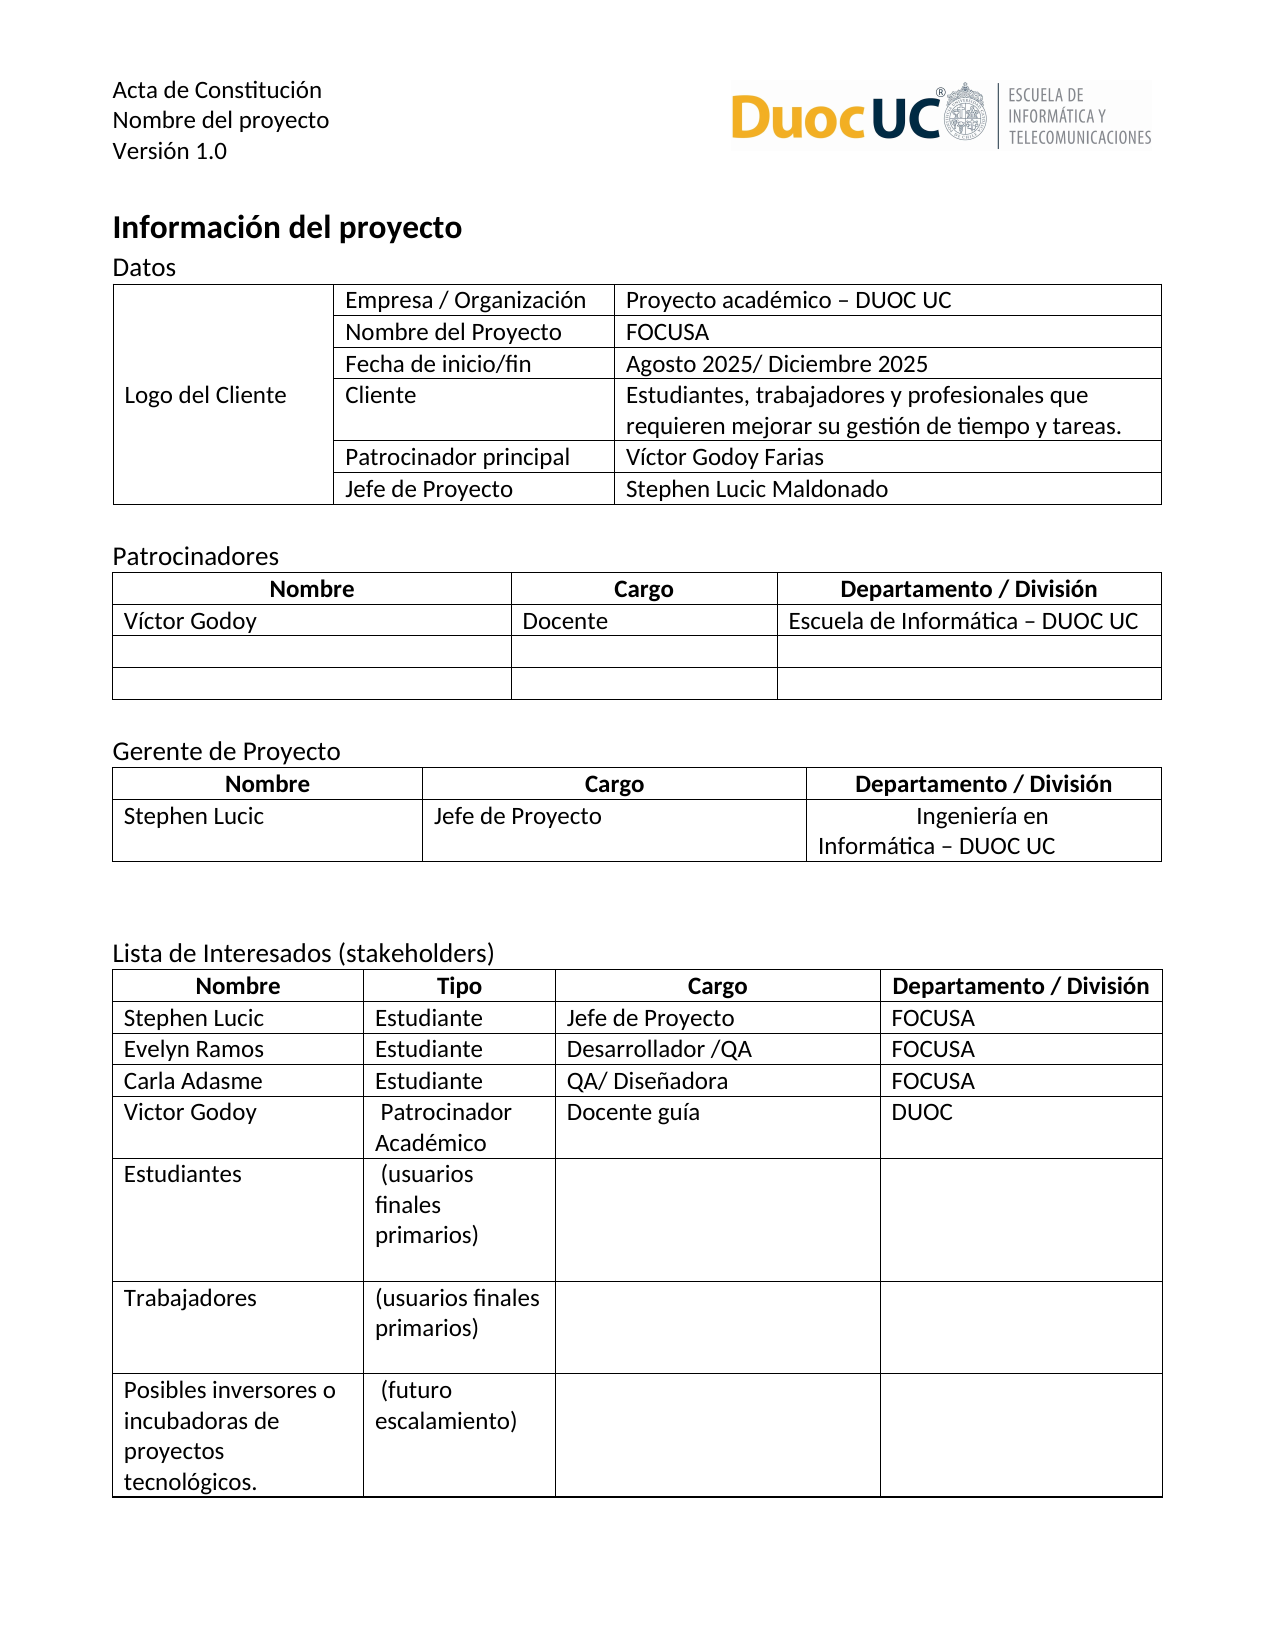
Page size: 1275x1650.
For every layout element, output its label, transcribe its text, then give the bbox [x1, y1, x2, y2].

table_header Tipo [364, 970, 555, 1001]
table_cell [512, 668, 777, 698]
table_header Cargo [512, 573, 777, 604]
table_header Departamento / División [881, 970, 1162, 1001]
table_cell [113, 668, 511, 698]
table_cell FOCUSA [881, 1002, 1162, 1032]
table_header Empresa / Organización [334, 285, 614, 315]
table_cell Patrocinador principal [334, 441, 614, 472]
table_cell Docente guía [556, 1097, 880, 1158]
table_cell Cliente [334, 379, 614, 440]
table_cell Carla Adasme [113, 1065, 363, 1096]
table_cell Ingeniería en Informática – DUOC UC [807, 800, 1161, 861]
table_cell Stephen Lucic [113, 800, 422, 861]
table_cell [556, 1282, 880, 1373]
table_cell Evelyn Ramos [113, 1034, 363, 1064]
subtitle Información del proyecto [112, 206, 1162, 246]
table_cell FOCUSA [881, 1034, 1162, 1064]
table_cell Estudiante [364, 1002, 555, 1032]
table_header Nombre [113, 768, 422, 799]
table_cell (usuarios finales primarios) [364, 1159, 555, 1281]
table_cell [556, 1159, 880, 1281]
subtitle Patrocinadores [112, 539, 1162, 572]
table_cell Victor Godoy [113, 1097, 363, 1158]
table_cell Estudiantes, trabajadores y profesionales que requieren mejorar su gestión de tiempo y tareas. [615, 379, 1161, 440]
table_cell Jefe de Proyecto [423, 800, 806, 861]
table_cell [113, 636, 511, 667]
table_cell Desarrollador /QA [556, 1034, 880, 1064]
table_cell Víctor Godoy Farias [615, 441, 1161, 472]
table_cell [881, 1159, 1162, 1281]
table_cell Trabajadores [113, 1282, 363, 1373]
table_cell [778, 636, 1161, 667]
table_cell Patrocinador Académico [364, 1097, 555, 1158]
table_cell (usuarios finales primarios) [364, 1282, 555, 1373]
table_cell [556, 1374, 880, 1496]
table_header Nombre [113, 970, 363, 1001]
table_cell (futuro escalamiento) [364, 1374, 555, 1496]
table_cell [881, 1374, 1162, 1496]
table_header Nombre [113, 573, 511, 604]
table_cell Víctor Godoy [113, 605, 511, 635]
table_cell Posibles inversores o incubadoras de proyectos tecnológicos. [113, 1374, 363, 1496]
table_header Logo del Cliente [114, 285, 333, 503]
subtitle Gerente de Proyecto [112, 734, 1162, 767]
subtitle Datos [112, 251, 1162, 283]
table_cell Estudiante [364, 1065, 555, 1096]
table_cell Stephen Lucic Maldonado [615, 473, 1161, 503]
table_cell FOCUSA [881, 1065, 1162, 1096]
table_cell Nombre del Proyecto [334, 316, 614, 347]
table_cell Stephen Lucic [113, 1002, 363, 1032]
subtitle Lista de Interesados (stakeholders) [112, 936, 1162, 969]
table_header Proyecto académico – DUOC UC [615, 285, 1161, 315]
table_cell [512, 636, 777, 667]
table_cell FOCUSA [615, 316, 1161, 347]
table_cell DUOC [881, 1097, 1162, 1158]
table_cell Escuela de Informática – DUOC UC [778, 605, 1161, 635]
table_cell Estudiantes [113, 1159, 363, 1281]
table_cell Jefe de Proyecto [334, 473, 614, 503]
table_cell Jefe de Proyecto [556, 1002, 880, 1032]
table_cell QA/ Diseñadora [556, 1065, 880, 1096]
table_cell Fecha de inicio/fin [334, 348, 614, 378]
table_header Cargo [556, 970, 880, 1001]
picture [731, 80, 1152, 151]
table_cell [778, 668, 1161, 698]
table_cell Estudiante [364, 1034, 555, 1064]
table_header Departamento / División [778, 573, 1161, 604]
table_header Departamento / División [807, 768, 1161, 799]
table_header Cargo [423, 768, 806, 799]
table_cell [881, 1282, 1162, 1373]
table_cell Docente [512, 605, 777, 635]
table_cell Agosto 2025/ Diciembre 2025 [615, 348, 1161, 378]
